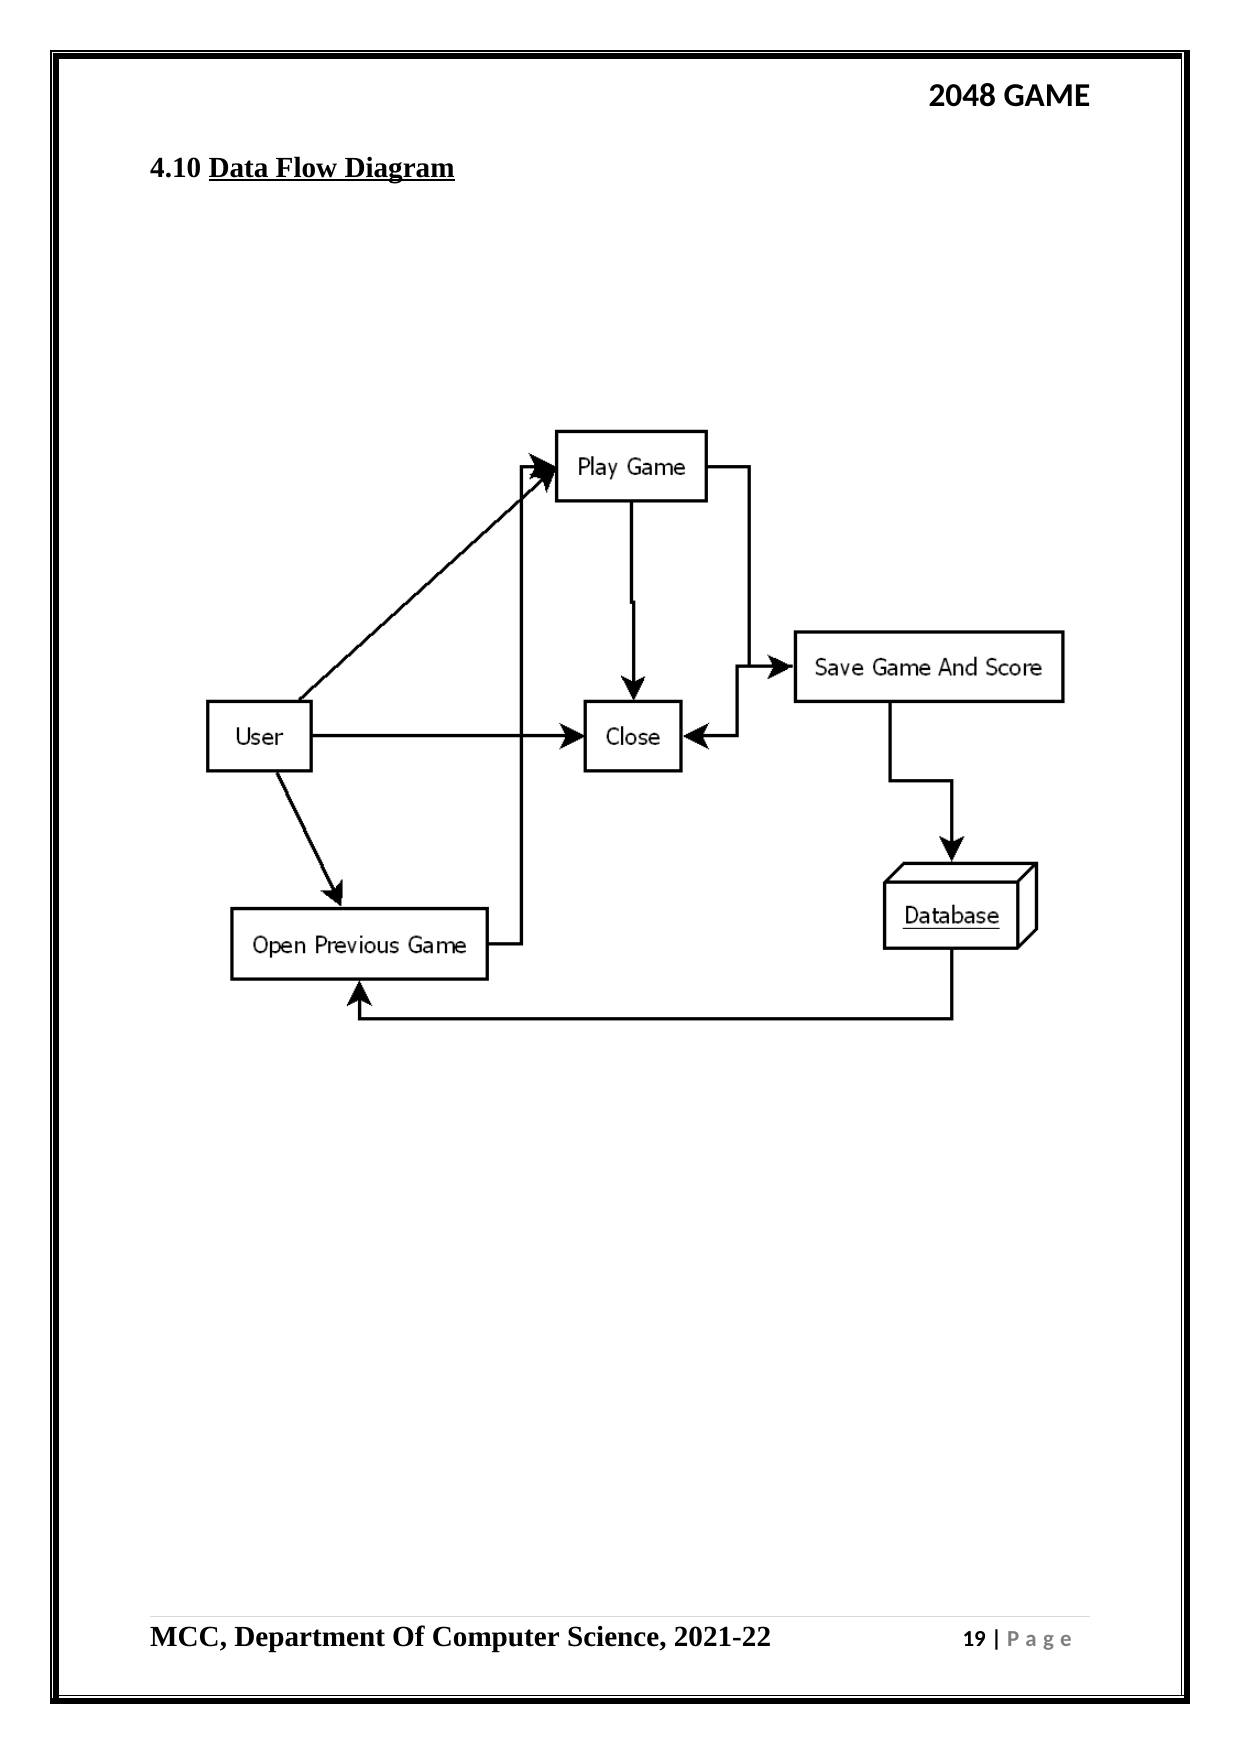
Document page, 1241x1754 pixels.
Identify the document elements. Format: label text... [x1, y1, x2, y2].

picture [150, 346, 1091, 1156]
text 4.10 Data Flow Diagram [150, 150, 1090, 183]
